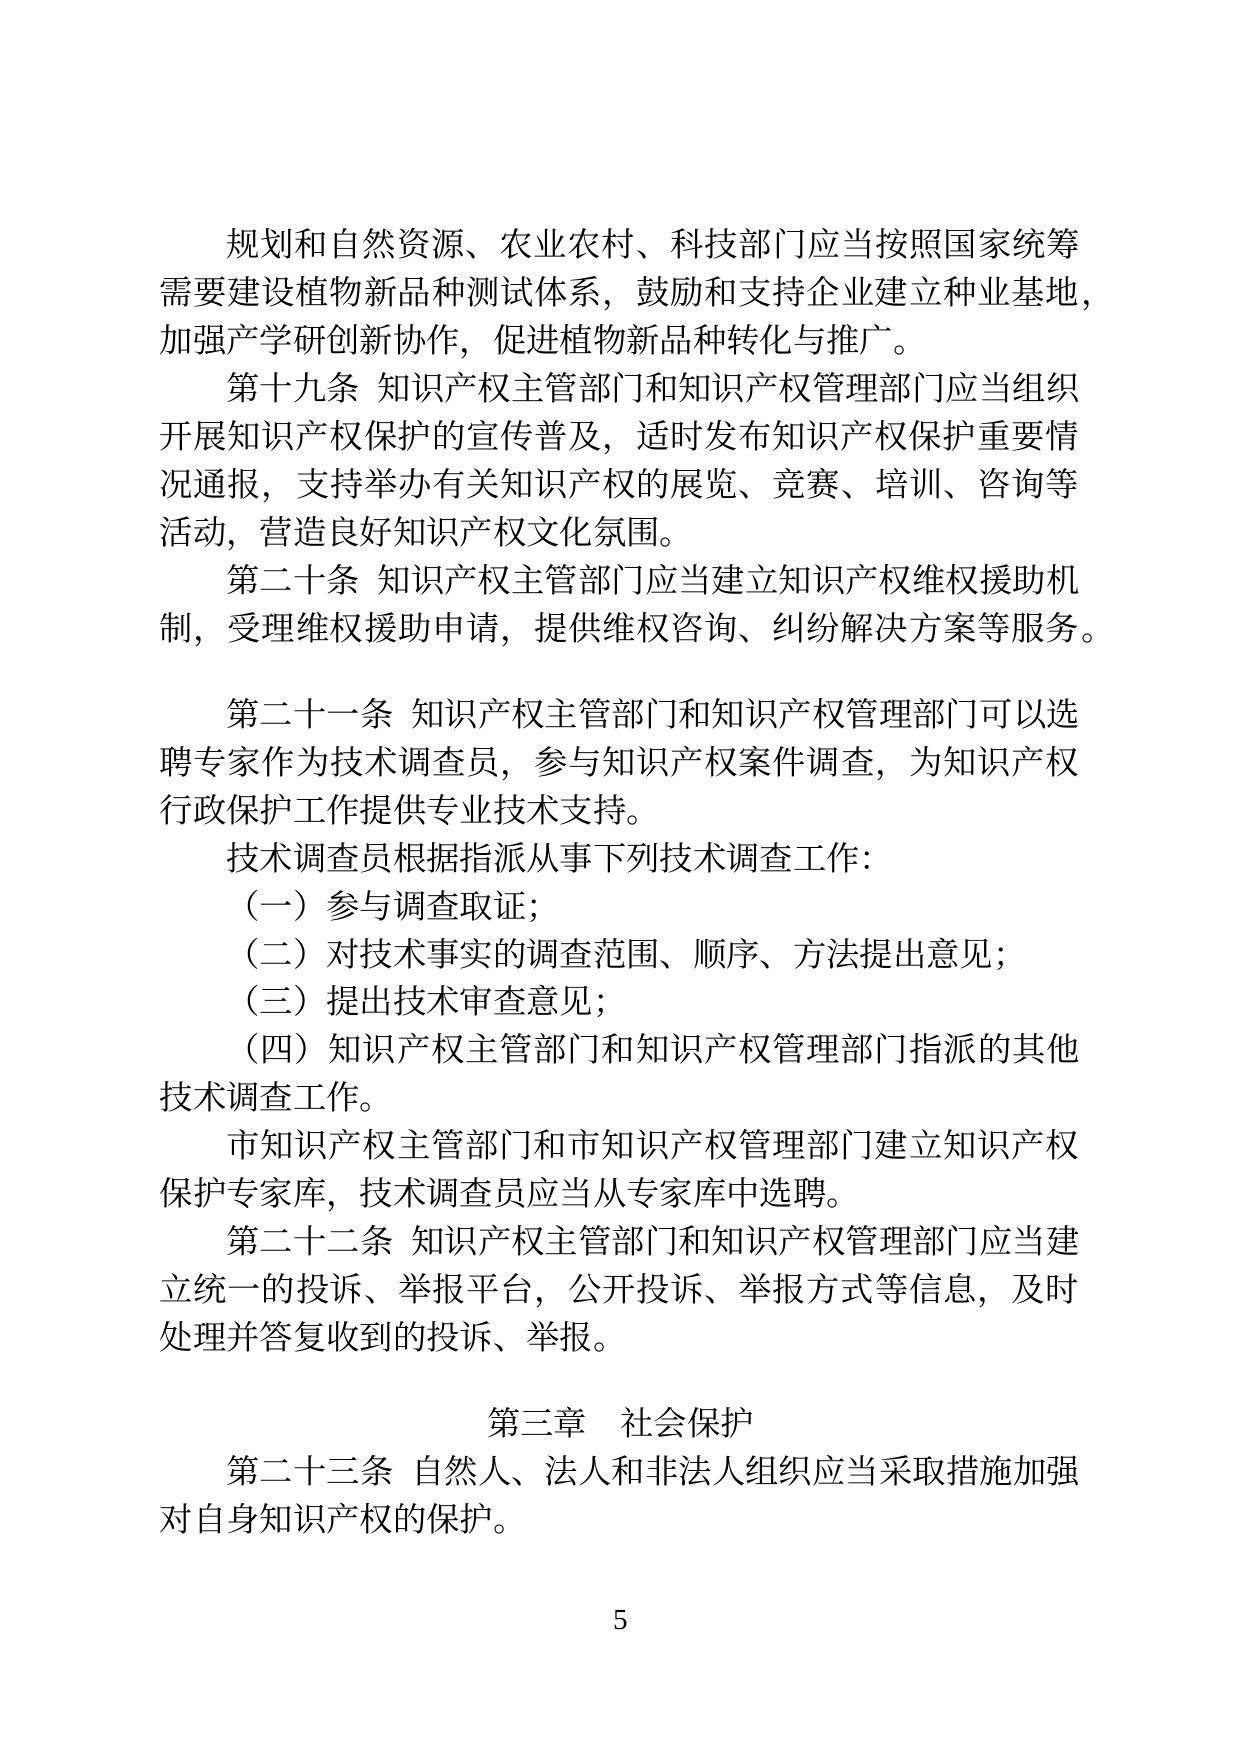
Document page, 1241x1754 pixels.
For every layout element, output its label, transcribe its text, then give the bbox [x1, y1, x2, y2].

text 第三章 社会保护 [159, 1397, 1081, 1445]
text 规划和自然资源、农业农村、科技部门应当按照国家统筹需要建设植物新品种测试体系，鼓励和支持企业建立种业基地，加强产学研创新协作，促进植物新品种转化与推广。 [159, 218, 1081, 362]
text （三）提出技术审查意见； [159, 976, 1081, 1023]
text （一）参与调查取证； [159, 880, 1081, 928]
text 技术调查员根据指派从事下列技术调查工作： [159, 832, 1081, 880]
text 第二十三条 自然人、法人和非法人组织应当采取措施加强对自身知识产权的保护。 [159, 1445, 1081, 1541]
text 第十九条 知识产权主管部门和知识产权管理部门应当组织开展知识产权保护的宣传普及，适时发布知识产权保护重要情况通报，支持举办有关知识产权的展览、竞赛、培训、咨询等活动，营造良好知识产权文化氛围。 [159, 362, 1081, 554]
text 第二十条 知识产权主管部门应当建立知识产权维权援助机制，受理维权援助申请，提供维权咨询、纠纷解决方案等服务。 [159, 554, 1081, 688]
text 第二十二条 知识产权主管部门和知识产权管理部门应当建立统一的投诉、举报平台，公开投诉、举报方式等信息，及时处理并答复收到的投诉、举报。 [159, 1215, 1081, 1359]
text 第二十一条 知识产权主管部门和知识产权管理部门可以选聘专家作为技术调查员，参与知识产权案件调查，为知识产权行政保护工作提供专业技术支持。 [159, 688, 1081, 832]
text （四）知识产权主管部门和知识产权管理部门指派的其他技术调查工作。 [159, 1023, 1081, 1119]
text （二）对技术事实的调查范围、顺序、方法提出意见； [159, 928, 1081, 976]
text 市知识产权主管部门和市知识产权管理部门建立知识产权保护专家库，技术调查员应当从专家库中选聘。 [159, 1119, 1081, 1215]
